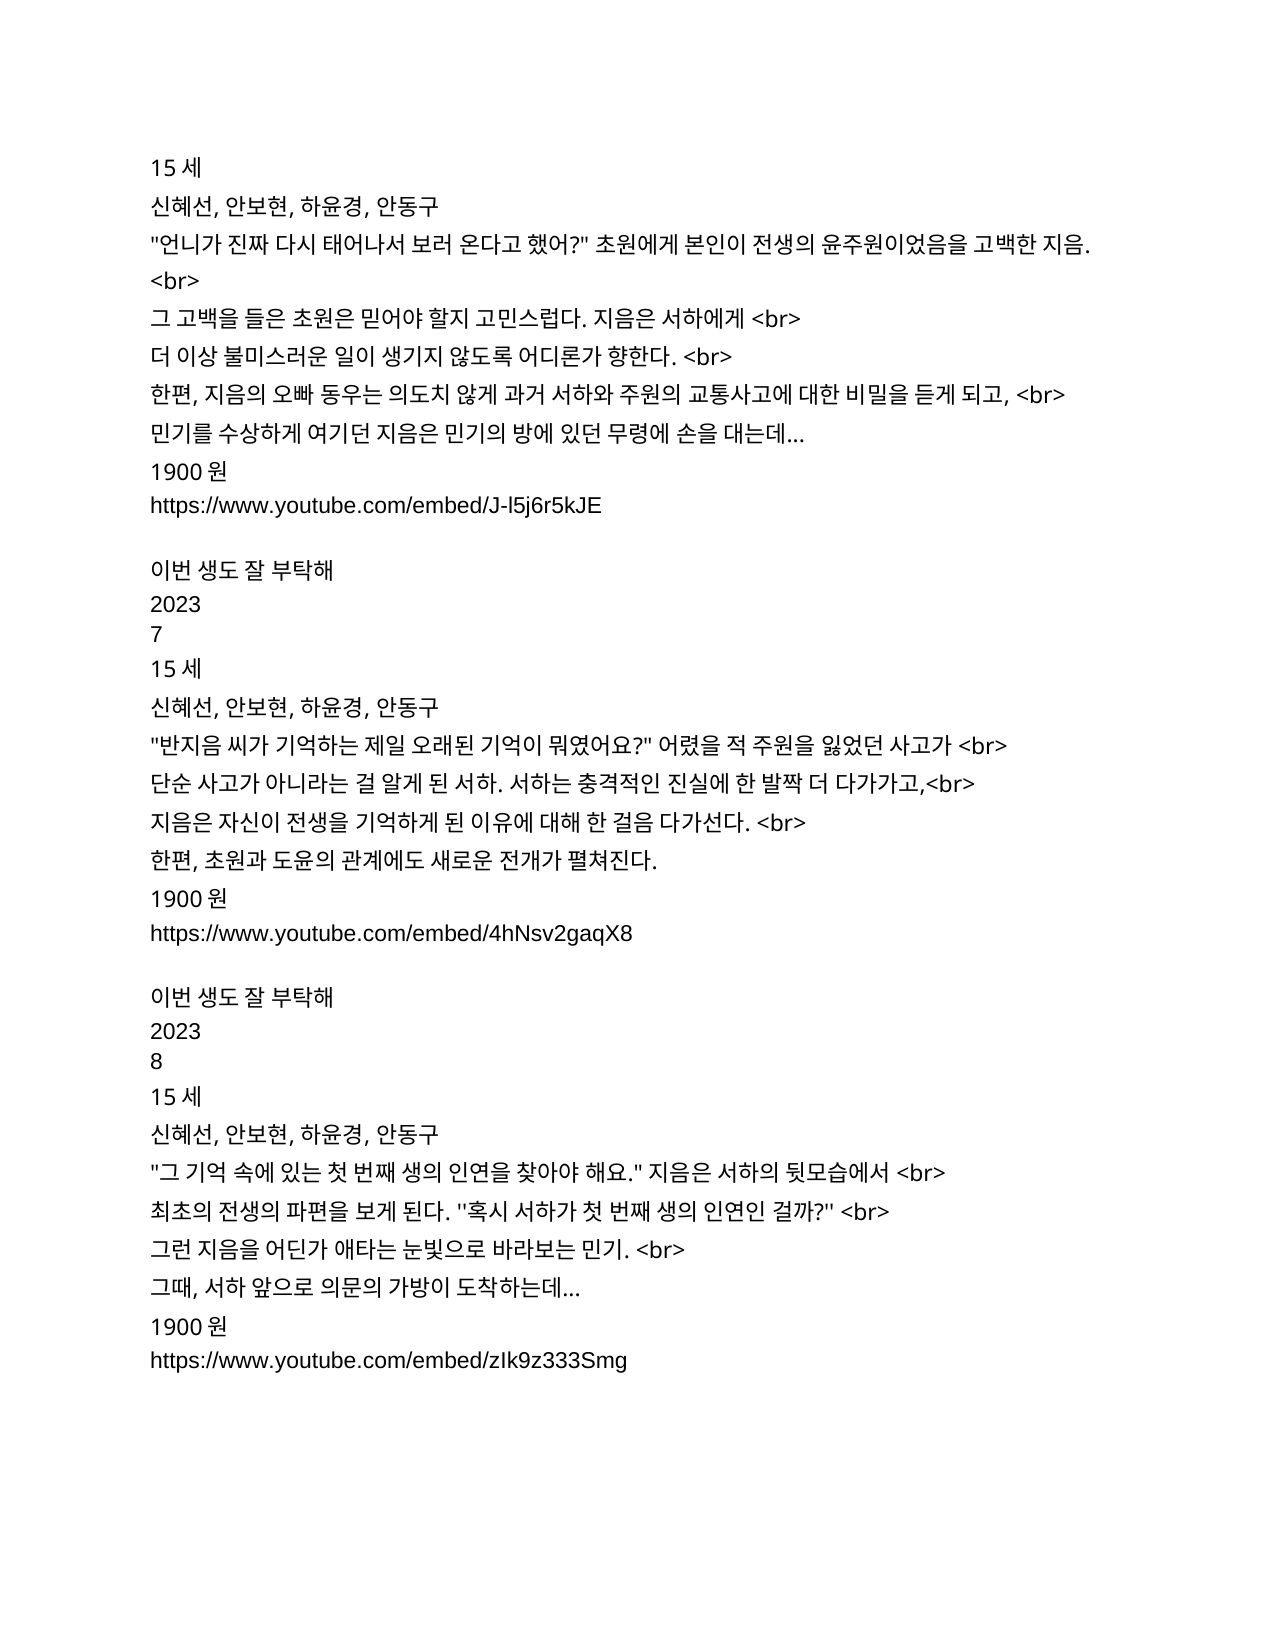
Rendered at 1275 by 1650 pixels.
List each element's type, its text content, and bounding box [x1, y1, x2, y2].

text 1900원 [150, 1308, 1125, 1342]
text 15세 [150, 651, 1125, 684]
text "그 기억 속에 있는 첫 번째 생의 인연을 찾아야 해요." 지음은 서하의 뒷모습에서 <br> [150, 1155, 1125, 1188]
text 최초의 전생의 파편을 보게 된다. ''혹시 서하가 첫 번째 생의 인연인 걸까?'' <br> [150, 1193, 1125, 1227]
text 한편, 지음의 오빠 동우는 의도치 않게 과거 서하와 주원의 교통사고에 대한 비밀을 듣게 되고, <br> [150, 377, 1125, 411]
text 단순 사고가 아니라는 걸 알게 된 서하. 서하는 충격적인 진실에 한 발짝 더 다가가고,<br> [150, 766, 1125, 799]
text 2023 [150, 1018, 1125, 1044]
text 신혜선, 안보현, 하윤경, 안동구 [150, 188, 1125, 222]
text 신혜선, 안보현, 하윤경, 안동구 [150, 689, 1125, 723]
text 한편, 초원과 도윤의 관계에도 새로운 전개가 펼쳐진다. [150, 843, 1125, 876]
text 15세 [150, 150, 1125, 183]
text 이번 생도 잘 부탁해 [150, 553, 1125, 586]
text 그런 지음을 어딘가 애타는 눈빛으로 바라보는 민기. <br> [150, 1232, 1125, 1265]
text 신혜선, 안보현, 하윤경, 안동구 [150, 1117, 1125, 1150]
text 지음은 자신이 전생을 기억하게 된 이유에 대해 한 걸음 다가선다. <br> [150, 804, 1125, 838]
text https://www.youtube.com/embed/J-l5j6r5kJE [150, 492, 1125, 519]
text 그때, 서하 앞으로 의문의 가방이 도착하는데... [150, 1270, 1125, 1303]
text 7 [150, 621, 1125, 647]
text 더 이상 불미스러운 일이 생기지 않도록 어디론가 향한다. <br> [150, 339, 1125, 372]
text 2023 [150, 591, 1125, 617]
text 민기를 수상하게 여기던 지음은 민기의 방에 있던 무령에 손을 대는데... [150, 416, 1125, 449]
text "언니가 진짜 다시 태어나서 보러 온다고 했어?" 초원에게 본인이 전생의 윤주원이었음을 고백한 지음. <br> [150, 227, 1125, 296]
text 1900원 [150, 454, 1125, 487]
text 이번 생도 잘 부탁해 [150, 980, 1125, 1013]
text https://www.youtube.com/embed/4hNsv2gaqX8 [150, 919, 1125, 946]
text 8 [150, 1048, 1125, 1075]
text "반지음 씨가 기억하는 제일 오래된 기억이 뭐였어요?" 어렸을 적 주원을 잃었던 사고가 <br> [150, 728, 1125, 761]
text 15세 [150, 1078, 1125, 1112]
text 그 고백을 들은 초원은 믿어야 할지 고민스럽다. 지음은 서하에게 <br> [150, 301, 1125, 334]
text 1900원 [150, 881, 1125, 914]
text https://www.youtube.com/embed/zIk9z333Smg [150, 1347, 1125, 1373]
